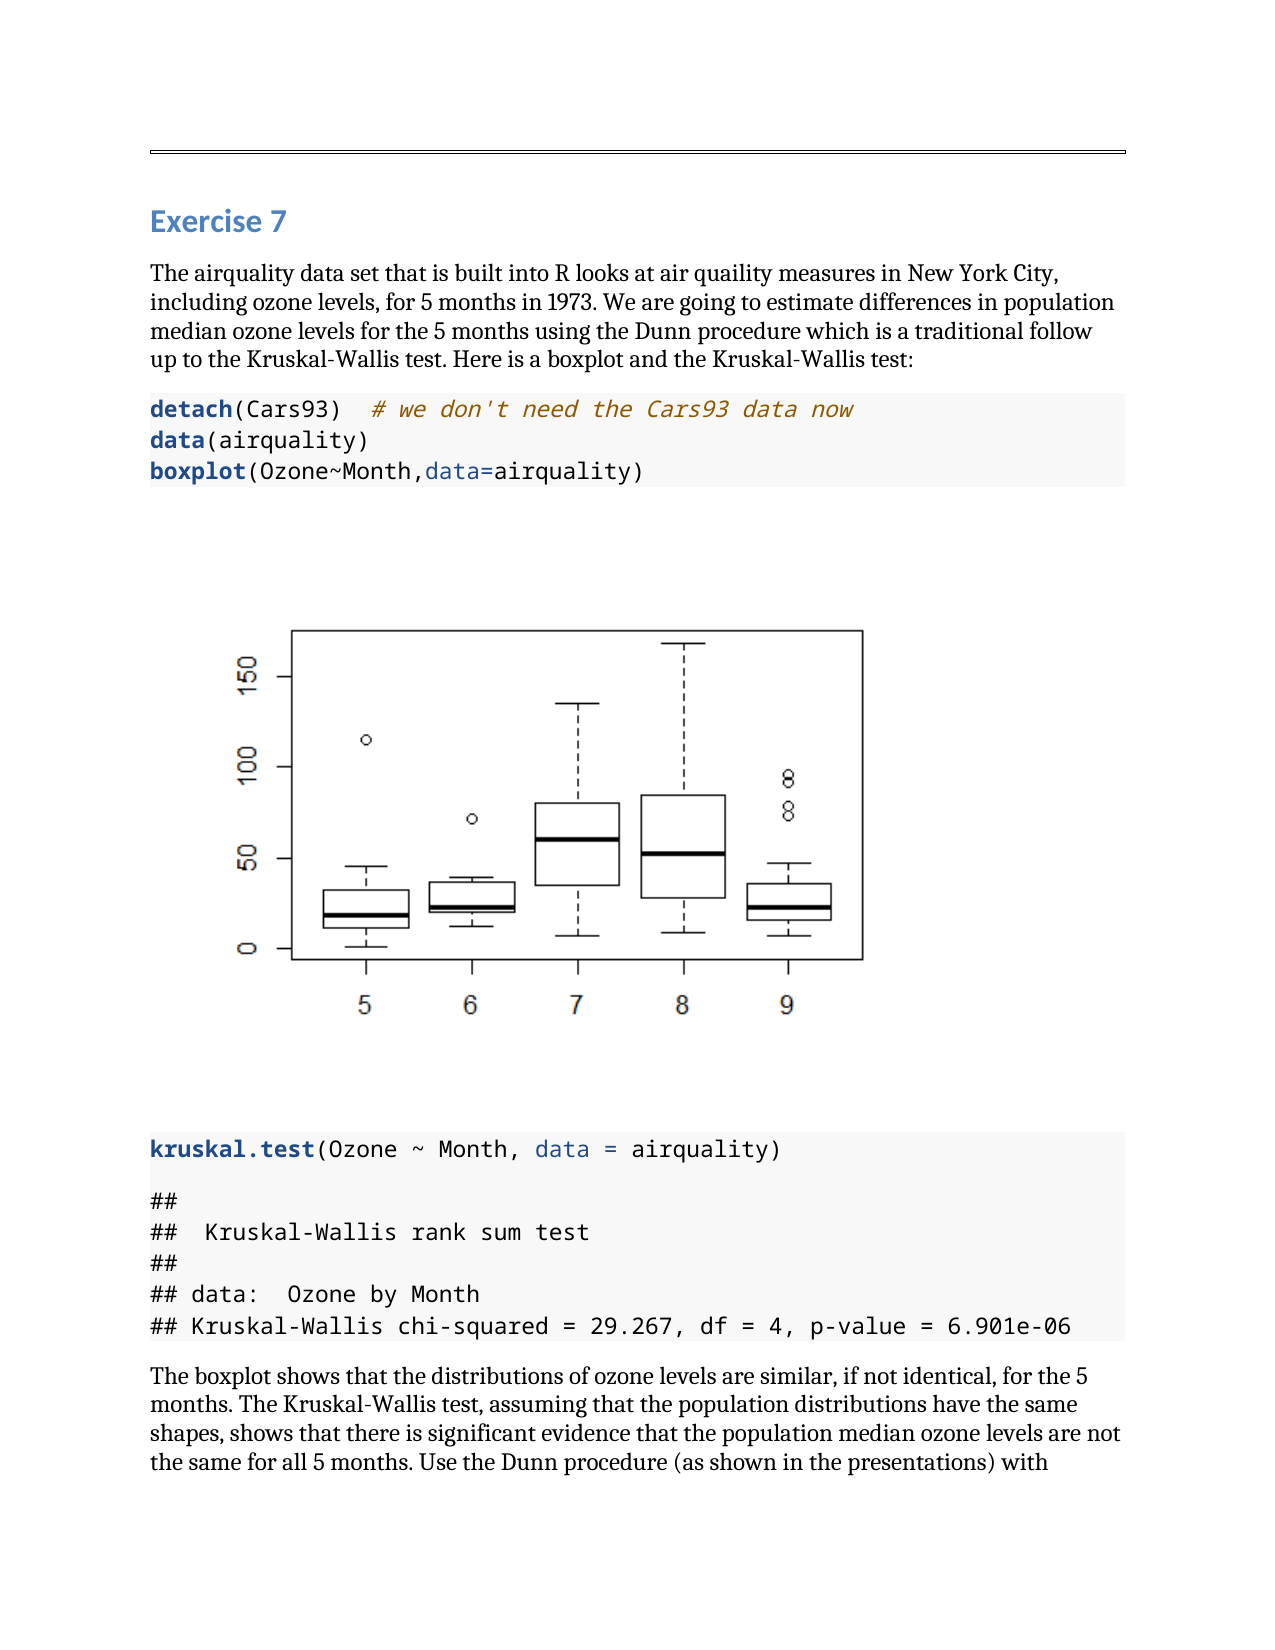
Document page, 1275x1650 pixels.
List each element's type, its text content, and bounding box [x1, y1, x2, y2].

picture [168, 507, 927, 1114]
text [150, 1362, 1125, 1477]
text ## ## Kruskal-Wallis rank sum test ## ## data: Ozone by Month ## Kruskal-Wallis chi-squared = 29.267, df = 4, p-value = 6.901e-06 [150, 1184, 1125, 1341]
text kruskal.test(Ozone ~ Month, data = airquality) [150, 1132, 1125, 1164]
text detach(Cars93) # we don't need the Cars93 data now data(airquality) boxplot(Ozone~Month,data=airquality) [370, 393, 1125, 487]
text The airquality data set that is built into R looks at air quaility measures in New York City, including ozone levels, for 5 months in 1973. We are going to estimate differences in population median ozone levels for the 5 months using the Dunn procedure which is a traditional follow up to the Kruskal-Wallis test. Here is a boxplot and the Kruskal-Wallis test: [150, 259, 1125, 374]
subtitle Exercise 7 [150, 199, 1125, 240]
